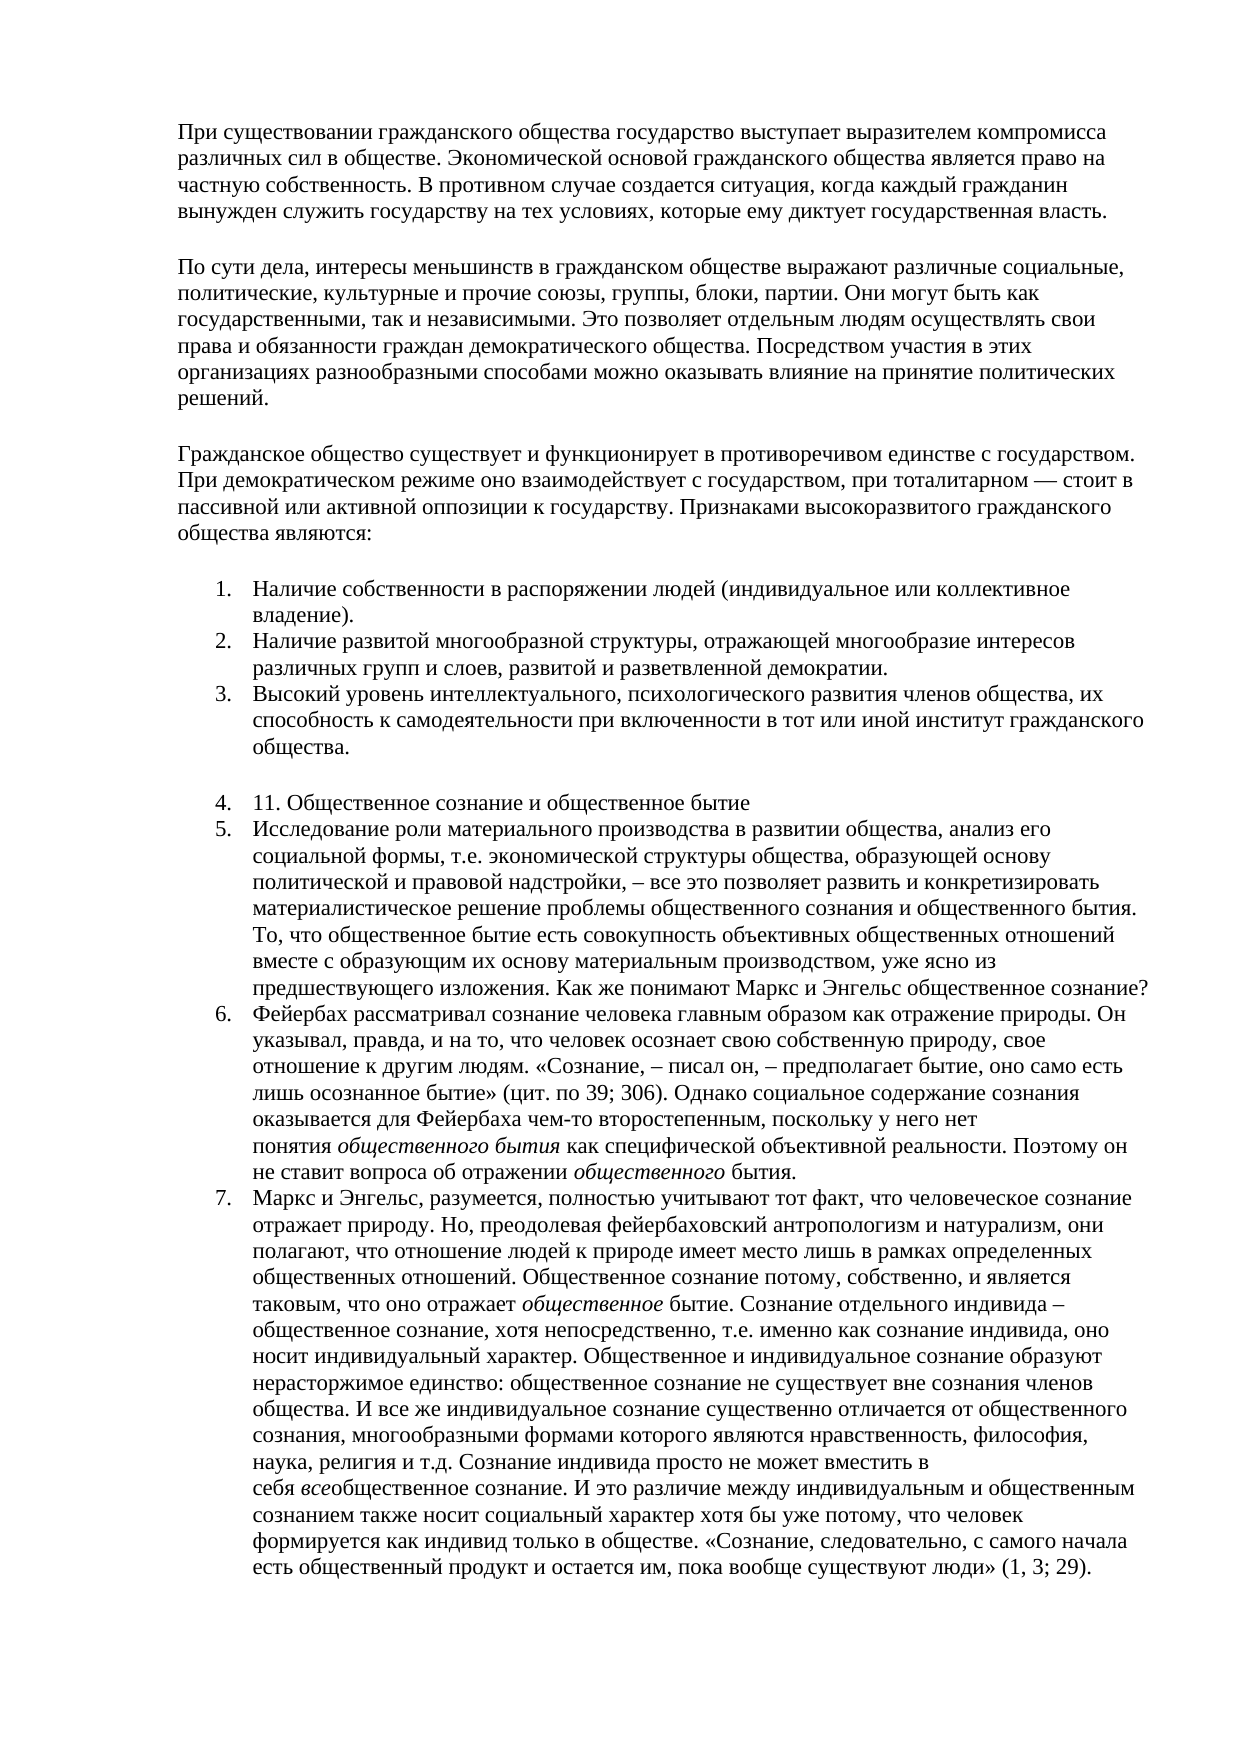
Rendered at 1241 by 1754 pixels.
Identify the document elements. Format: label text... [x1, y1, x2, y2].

list Наличие собственности в распоряжении людей (индивидуальное или коллективное владение). [215, 574, 1152, 627]
list Маркс и Энгельс, разумеется, полностью учитывают тот факт, что человеческое сознание отражает природу. Но, преодолевая фейербаховский антропологизм и натурализм, они полагают, что отношение людей к природе имеет место лишь в рамках определенных общественных отношений. Общественное сознание потому, собственно, и является таковым, что оно отражает общественное бытие. Сознание отдельного индивида – общественное сознание, хотя непосредственно, т.е. именно как сознание индивида, оно носит индивидуальный характер. Общественное и индивидуальное сознание образуют нерасторжимое единство: общественное сознание не существует вне сознания членов общества. И все же индивидуальное сознание существенно отличается от общественного сознания, многообразными формами которого являются нравственность, философия, наука, религия и т.д. Сознание индивида просто не может вместить в себя всеобщественное сознание. И это различие между индивидуальным и общественным сознанием также носит социальный характер хотя бы уже потому, что человек формируется как индивид только в обществе. «Сознание, следовательно, с самого начала есть общественный продукт и остается им, пока вообще существуют люди» (1, 3; 29). [215, 1184, 1152, 1580]
text Гражданское общество существует и функционирует в противоречивом единстве с государством. При демократическом режиме оно взаимодействует с государством, при тоталитарном — стоит в пассивной или активной оппозиции к государству. Признаками высокоразвитого гражданского общества являются: [177, 440, 1152, 545]
list Наличие развитой многообразной структуры, отражающей многообразие интересов различных групп и слоев, развитой и разветвленной демократии. [215, 627, 1152, 680]
list Исследование роли материального производства в развитии общества, анализ его социальной формы, т.е. экономической структуры общества, образующей основу политической и правовой надстройки, – все это позволяет развить и конкретизировать материалистическое решение проблемы общественного сознания и общественного бытия. То, что общественное бытие есть совокупность объективных общественных отношений вместе с образующим их основу материальным производством, уже ясно из предшествующего изложения. Как же понимают Маркс и Энгельс общественное сознание? [215, 815, 1152, 1000]
list Фейербах рассматривал сознание человека главным образом как отражение природы. Он указывал, правда, и на то, что человек осознает свою собственную природу, свое отношение к другим людям. «Сознание, – писал он, – предполагает бытие, оно само есть лишь осознанное бытие» (цит. по 39; 306). Однако социальное содержание сознания оказывается для Фейербаха чем-то второстепенным, поскольку у него нет понятия общественного бытия как специфической объективной реальности. Поэтому он не ставит вопроса об отражении общественного бытия. [215, 1000, 1152, 1184]
list Высокий уровень интеллектуального, психологического развития членов общества, их способность к самодеятельности при включенности в тот или иной институт гражданского общества. [215, 680, 1152, 759]
text По сути дела, интересы меньшинств в гражданском обществе выражают различные социальные, политические, культурные и прочие союзы, группы, блоки, партии. Они могут быть как государственными, так и независимыми. Это позволяет отдельным людям осуществлять свои права и обязанности граждан демократического общества. Посредством участия в этих организациях разнообразными способами можно оказывать влияние на принятие политических решений. [177, 253, 1152, 411]
list 11. Общественное сознание и общественное бытие [215, 789, 1152, 815]
text При существовании гражданского общества государство выступает выразителем компромисса различных сил в обществе. Экономической основой гражданского общества является право на частную собственность. В противном случае создается ситуация, когда каждый гражданин вынужден служить государству на тех условиях, которые ему диктует государственная власть. [177, 118, 1152, 223]
